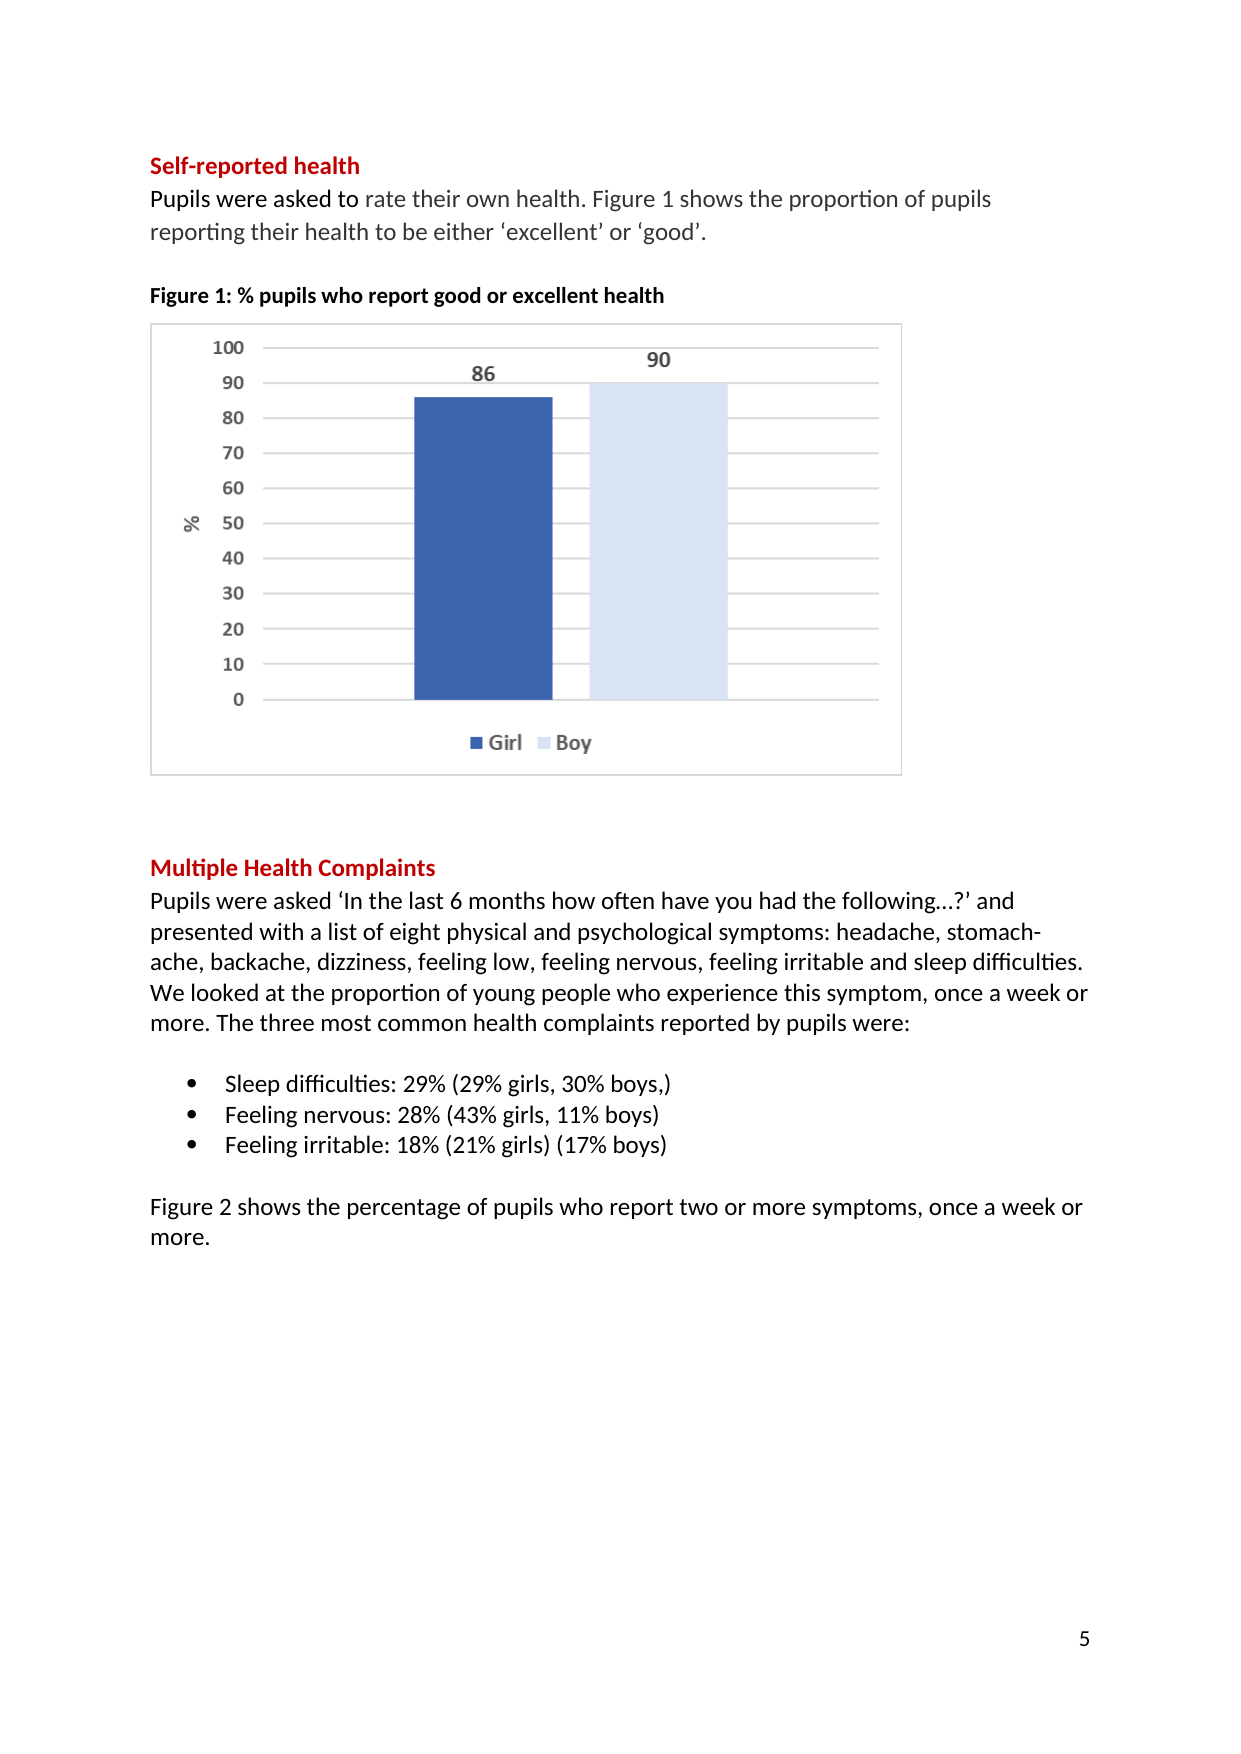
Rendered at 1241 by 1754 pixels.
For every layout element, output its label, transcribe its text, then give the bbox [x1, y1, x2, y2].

list Sleep difficulties: 29% (29% girls, 30% boys,) [187, 1069, 1090, 1099]
text Self-reported health [150, 150, 1090, 181]
text Multiple Health Complaints [150, 853, 1090, 883]
list Feeling irritable: 18% (21% girls) (17% boys) [187, 1130, 1090, 1160]
text Figure 1: % pupils who report good or excellent health [150, 282, 1090, 310]
list Feeling nervous: 28% (43% girls, 11% boys) [187, 1099, 1090, 1130]
text Figure 2 shows the percentage of pupils who report two or more symptoms, once a week or more. [150, 1191, 1090, 1252]
text Pupils were asked ‘In the last 6 months how often have you had the following…?’ and presented with a list of eight physical and psychological symptoms: headache, stomach-ache, backache, dizziness, feeling low, feeling nervous, feeling irritable and sleep difficulties. We looked at the proportion of young people who experience this symptom, once a week or more. The three most common health complaints reported by pupils were: [150, 886, 1090, 1038]
picture [150, 323, 903, 776]
text Pupils were asked to rate their own health. Figure 1 shows the proportion of pupils reporting their health to be either ‘excellent’ or ‘good’. [150, 183, 1090, 246]
